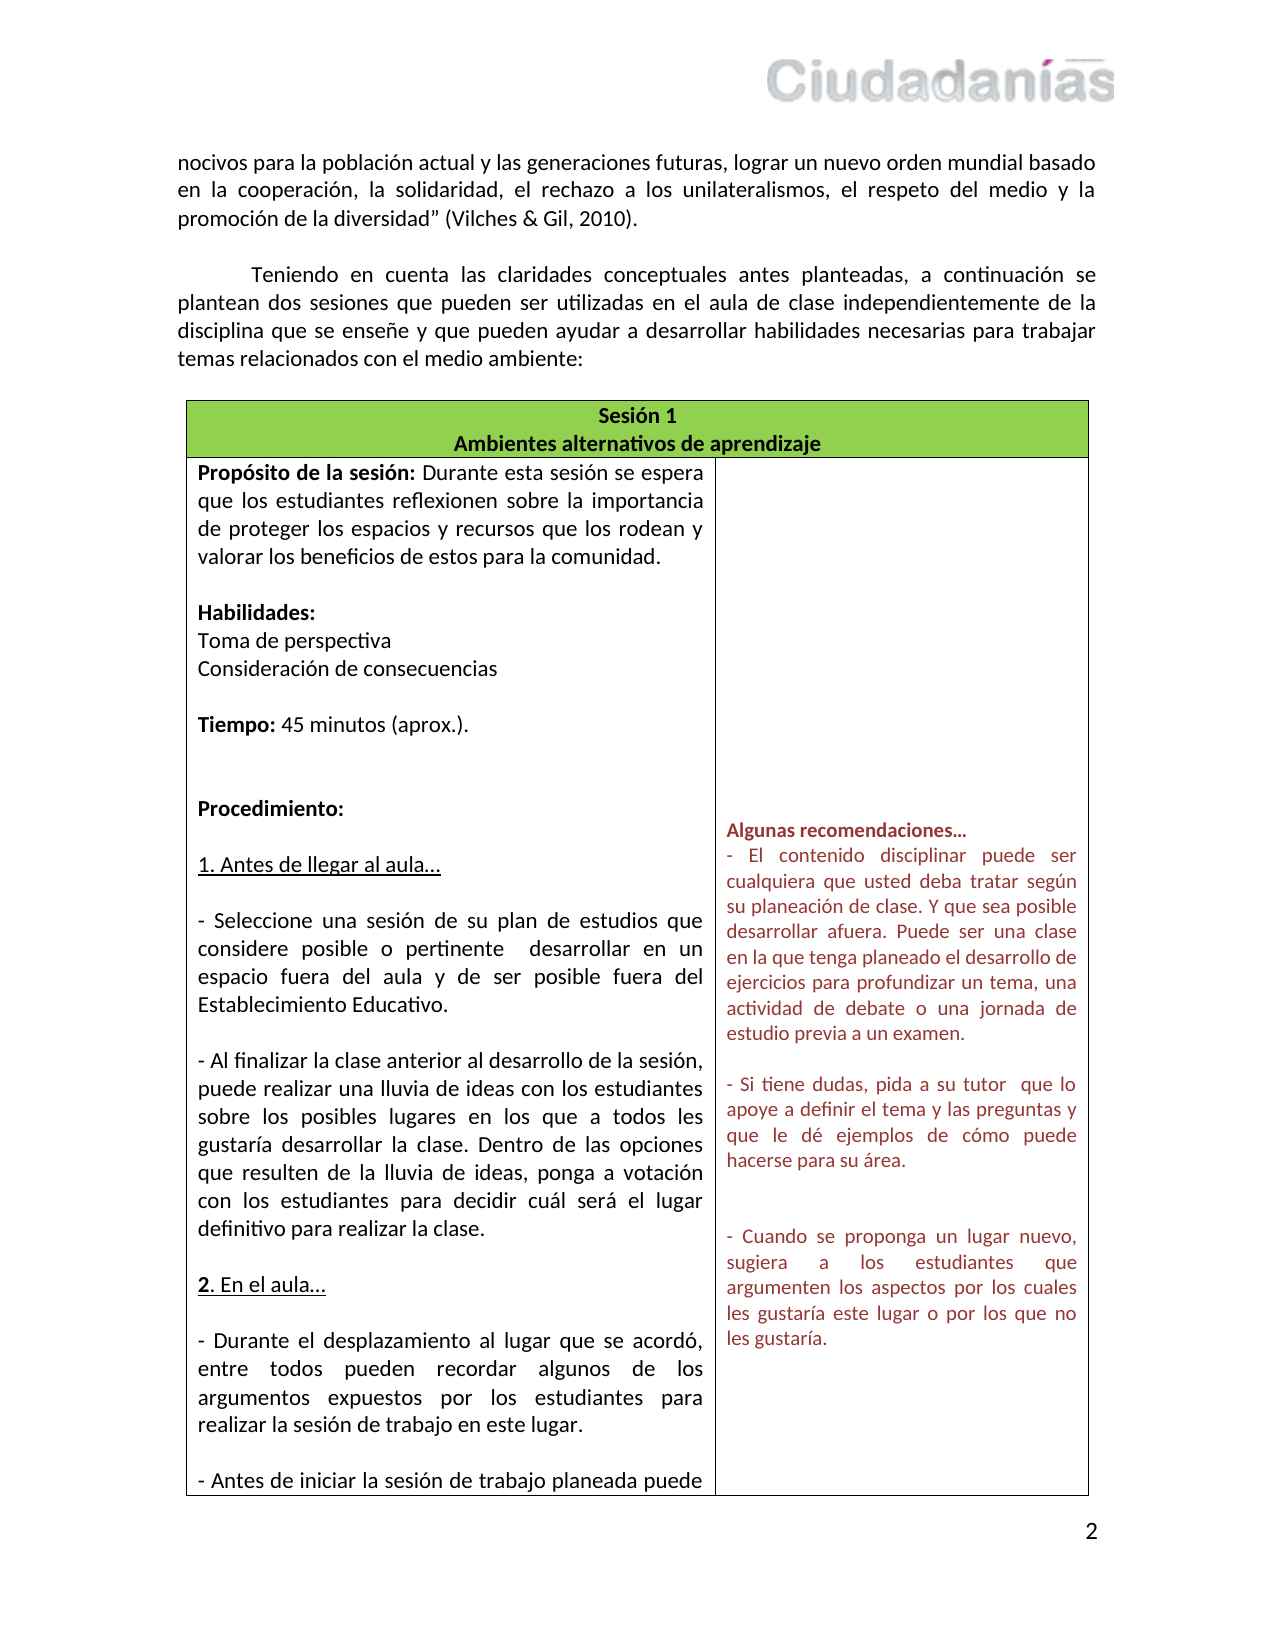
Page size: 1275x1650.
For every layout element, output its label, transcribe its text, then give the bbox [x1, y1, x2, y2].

text Teniendo en cuenta las claridades conceptuales antes planteadas, a continuación se plantean dos sesiones que pueden ser utilizadas en el aula de clase independientemente de la disciplina que se enseñe y que pueden ayudar a desarrollar habilidades necesarias para trabajar temas relacionados con el medio ambiente: [177, 260, 1098, 372]
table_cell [187, 458, 715, 1495]
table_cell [716, 458, 1088, 1495]
table_header Sesión 1 Ambientes alternativos de aprendizaje [187, 401, 1088, 457]
picture [767, 59, 1114, 105]
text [177, 148, 1098, 232]
